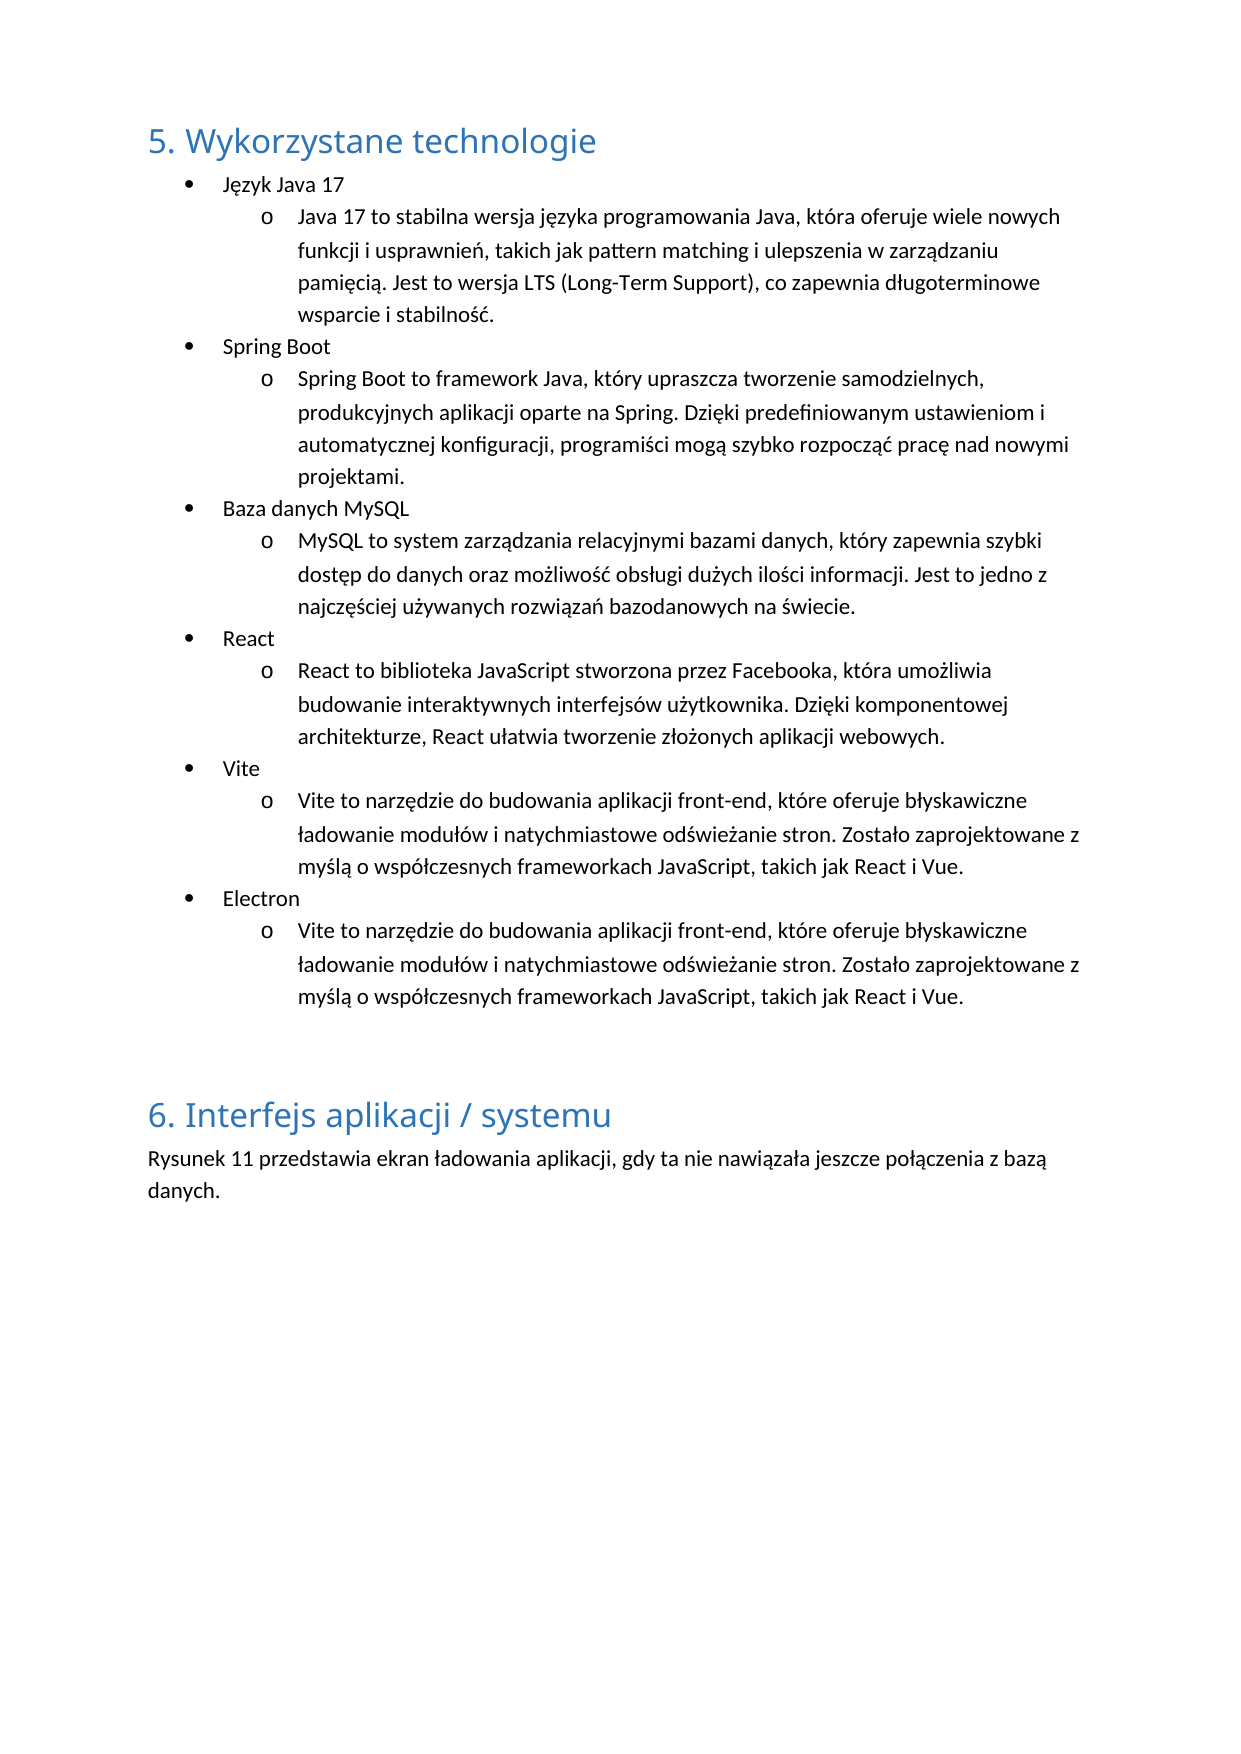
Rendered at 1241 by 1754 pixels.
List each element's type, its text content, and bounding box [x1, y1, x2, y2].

list Spring Boot to framework Java, który upraszcza tworzenie samodzielnych, produkcyjnych aplikacji oparte na Spring. Dzięki predefiniowanym ustawieniom i automatycznej konfiguracji, programiści mogą szybko rozpocząć pracę nad nowymi projektami. [260, 364, 1093, 490]
list MySQL to system zarządzania relacyjnymi bazami danych, który zapewnia szybki dostęp do danych oraz możliwość obsługi dużych ilości informacji. Jest to jedno z najczęściej używanych rozwiązań bazodanowych na świecie. [260, 527, 1093, 620]
list Spring Boot [185, 332, 1093, 360]
subtitle Wykorzystane technologie [148, 118, 1093, 163]
list Baza danych MySQL [185, 494, 1093, 522]
list Java 17 to stabilna wersja języka programowania Java, która oferuje wiele nowych funkcji i usprawnień, takich jak pattern matching i ulepszenia w zarządzaniu pamięcią. Jest to wersja LTS (Long-Term Support), co zapewnia długoterminowe wsparcie i stabilność. [260, 202, 1093, 328]
list Vite [185, 754, 1093, 782]
list Język Java 17 [185, 170, 1093, 198]
list React to biblioteka JavaScript stworzona przez Facebooka, która umożliwia budowanie interaktywnych interfejsów użytkownika. Dzięki komponentowej architekturze, React ułatwia tworzenie złożonych aplikacji webowych. [260, 657, 1093, 750]
list Electron [185, 884, 1093, 912]
list Vite to narzędzie do budowania aplikacji front-end, które oferuje błyskawiczne ładowanie modułów i natychmiastowe odświeżanie stron. Zostało zaprojektowane z myślą o współczesnych frameworkach JavaScript, takich jak React i Vue. [260, 786, 1093, 880]
text Rysunek 11 przedstawia ekran ładowania aplikacji, gdy ta nie nawiązała jeszcze połączenia z bazą danych. [148, 1144, 1093, 1204]
list React [185, 624, 1093, 652]
subtitle Interfejs aplikacji / systemu [148, 1092, 1093, 1137]
list Vite to narzędzie do budowania aplikacji front-end, które oferuje błyskawiczne ładowanie modułów i natychmiastowe odświeżanie stron. Zostało zaprojektowane z myślą o współczesnych frameworkach JavaScript, takich jak React i Vue. [260, 916, 1093, 1010]
